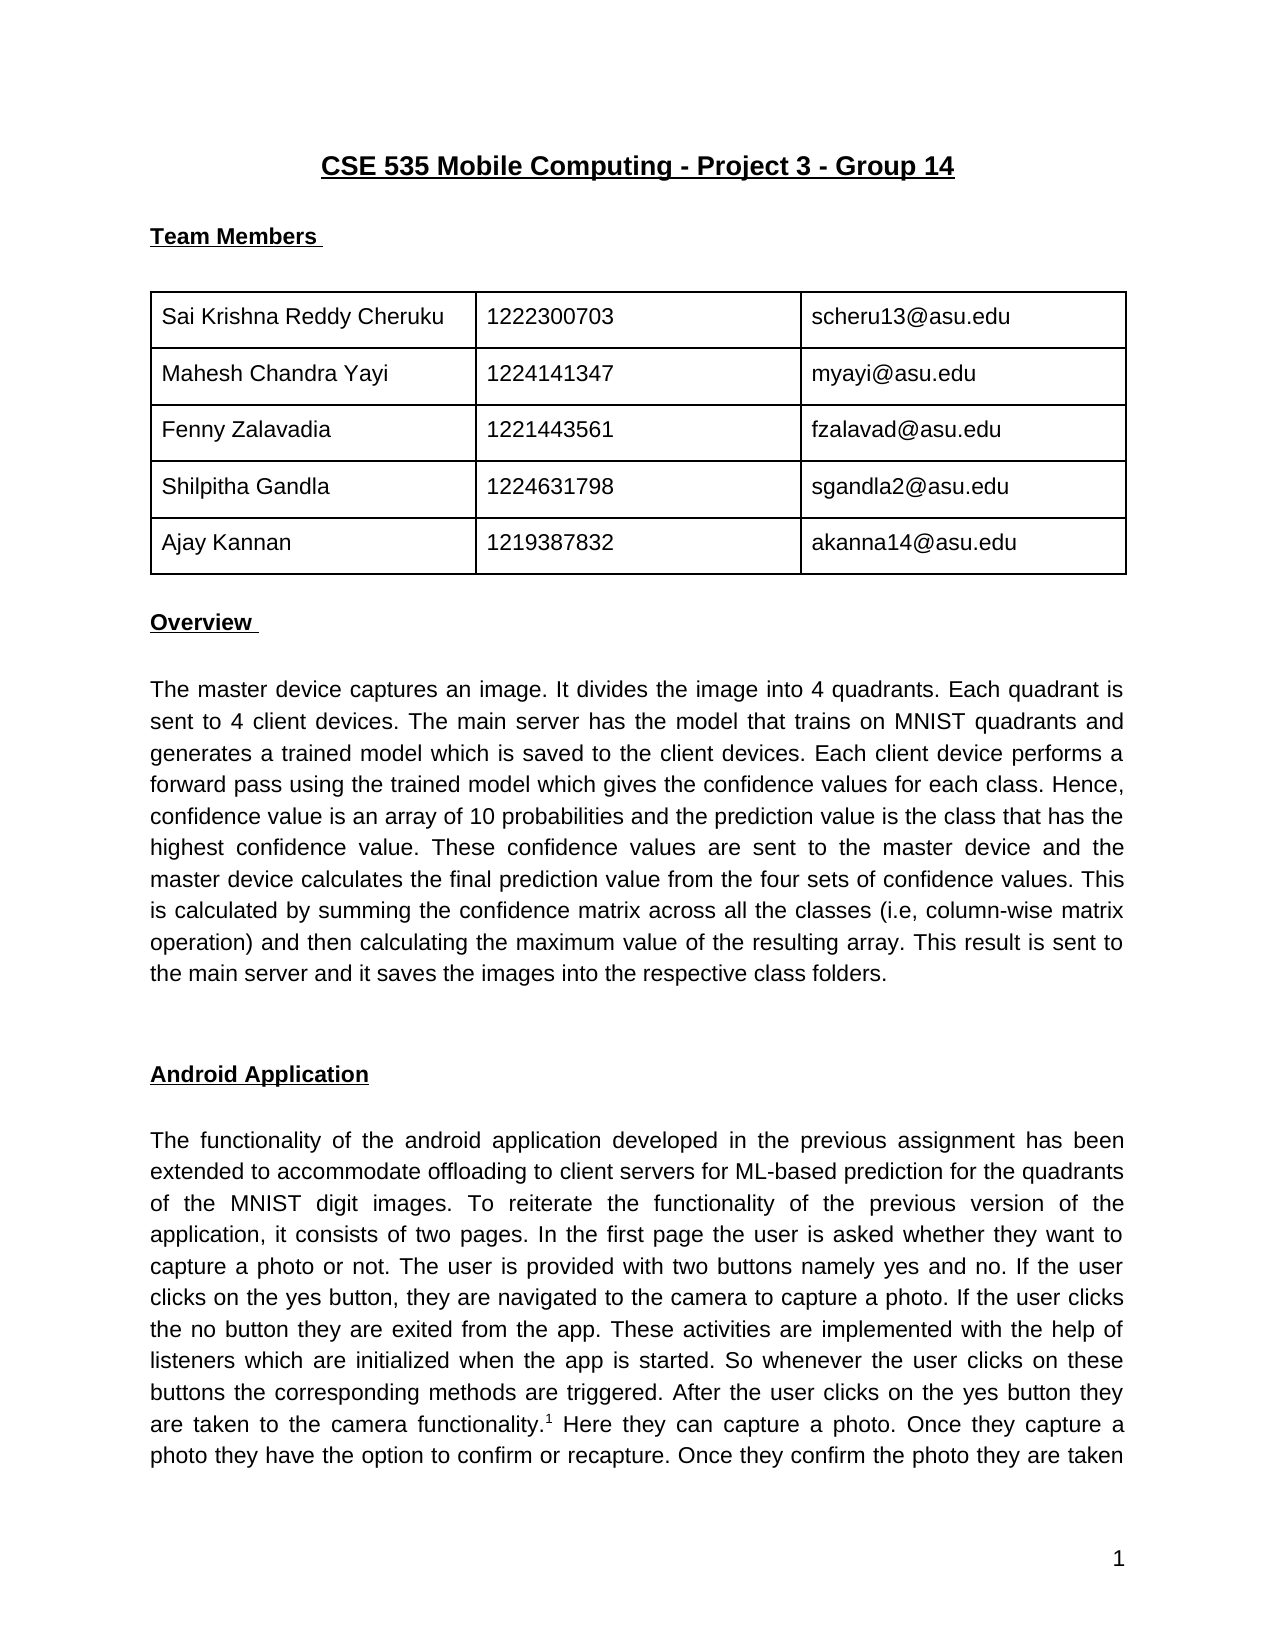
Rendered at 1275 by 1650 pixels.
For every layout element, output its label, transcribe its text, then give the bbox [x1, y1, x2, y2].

text Android Application [150, 1061, 1125, 1088]
table_header scheru13@asu.edu [802, 293, 1125, 347]
table_cell akanna14@asu.edu [802, 519, 1125, 573]
table_header Sai Krishna Reddy Cheruku [152, 293, 475, 347]
text Overview [150, 609, 1125, 635]
table_cell 1219387832 [477, 519, 800, 573]
text The master device captures an image. It divides the image into 4 quadrants. Each quadrant is sent to 4 client devices. The main server has the model that trains on MNIST quadrants and generates a trained model which is saved to the client devices. Each client device performs a forward pass using the trained model which gives the confidence values for each class. Hence, confidence value is an array of 10 probabilities and the prediction value is the class that has the highest confidence value. These confidence values are sent to the master device and the master device calculates the final prediction value from the four sets of confidence values. This is calculated by summing the confidence matrix across all the classes (i.e, column-wise matrix operation) and then calculating the maximum value of the resulting array. This result is sent to the main server and it saves the images into the respective class folders. [150, 676, 1125, 987]
table_cell 1221443561 [477, 406, 800, 460]
table_cell Ajay Kannan [152, 519, 475, 573]
table_cell Mahesh Chandra Yayi [152, 349, 475, 404]
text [150, 1127, 1125, 1468]
table_cell sgandla2@asu.edu [802, 462, 1125, 517]
table_cell fzalavad@asu.edu [802, 406, 1125, 460]
table_cell 1224141347 [477, 349, 800, 404]
table_cell Fenny Zalavadia [152, 406, 475, 460]
table_cell Shilpitha Gandla [152, 462, 475, 517]
text CSE 535 Mobile Computing - Project 3 - Group 14 [150, 150, 1125, 181]
table_header 1222300703 [477, 293, 800, 347]
table_cell 1224631798 [477, 462, 800, 517]
text Team Members [150, 223, 1125, 249]
table_cell myayi@asu.edu [802, 349, 1125, 404]
